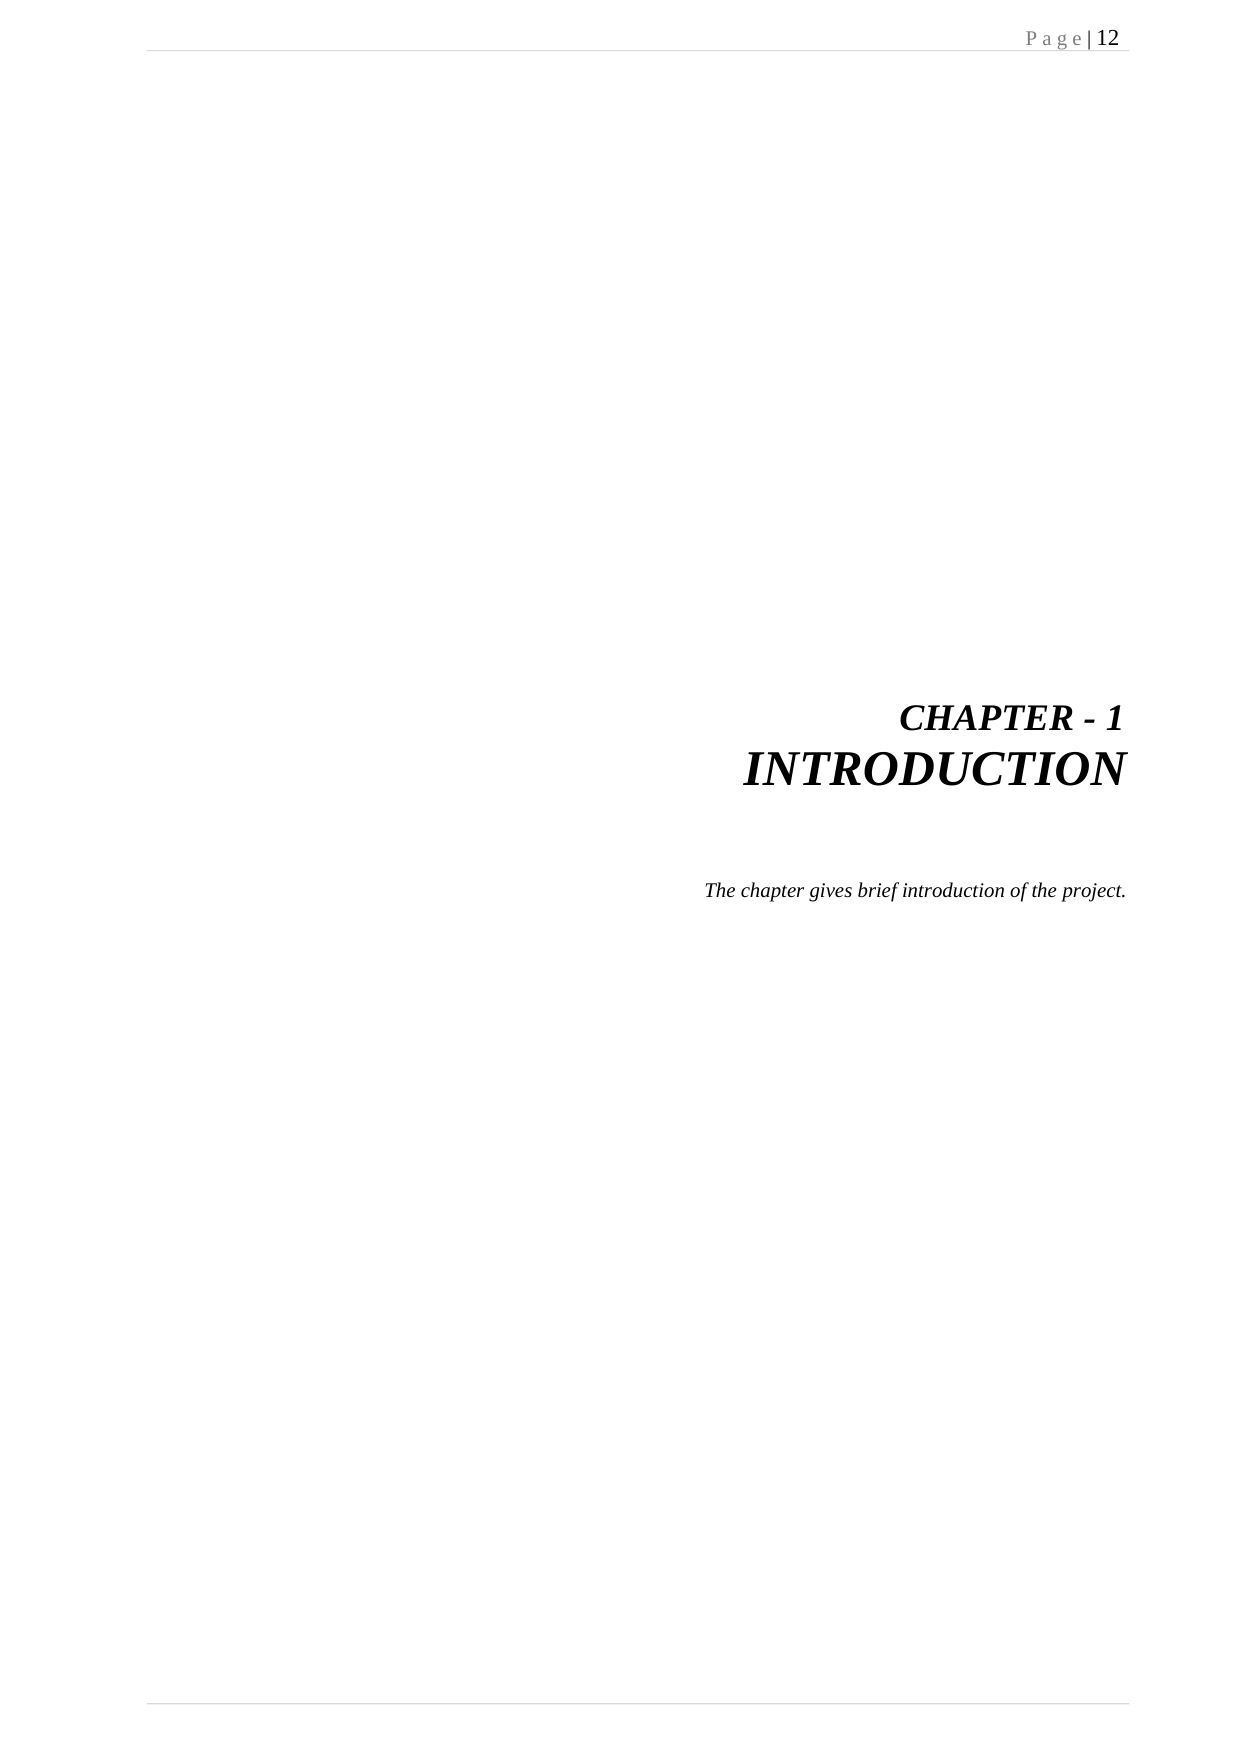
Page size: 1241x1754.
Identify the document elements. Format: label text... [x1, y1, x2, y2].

text The chapter gives brief introduction of the project. [704, 878, 1209, 902]
text CHAPTER - 1 [119, 696, 1128, 739]
text INTRODUCTION [743, 739, 1209, 796]
